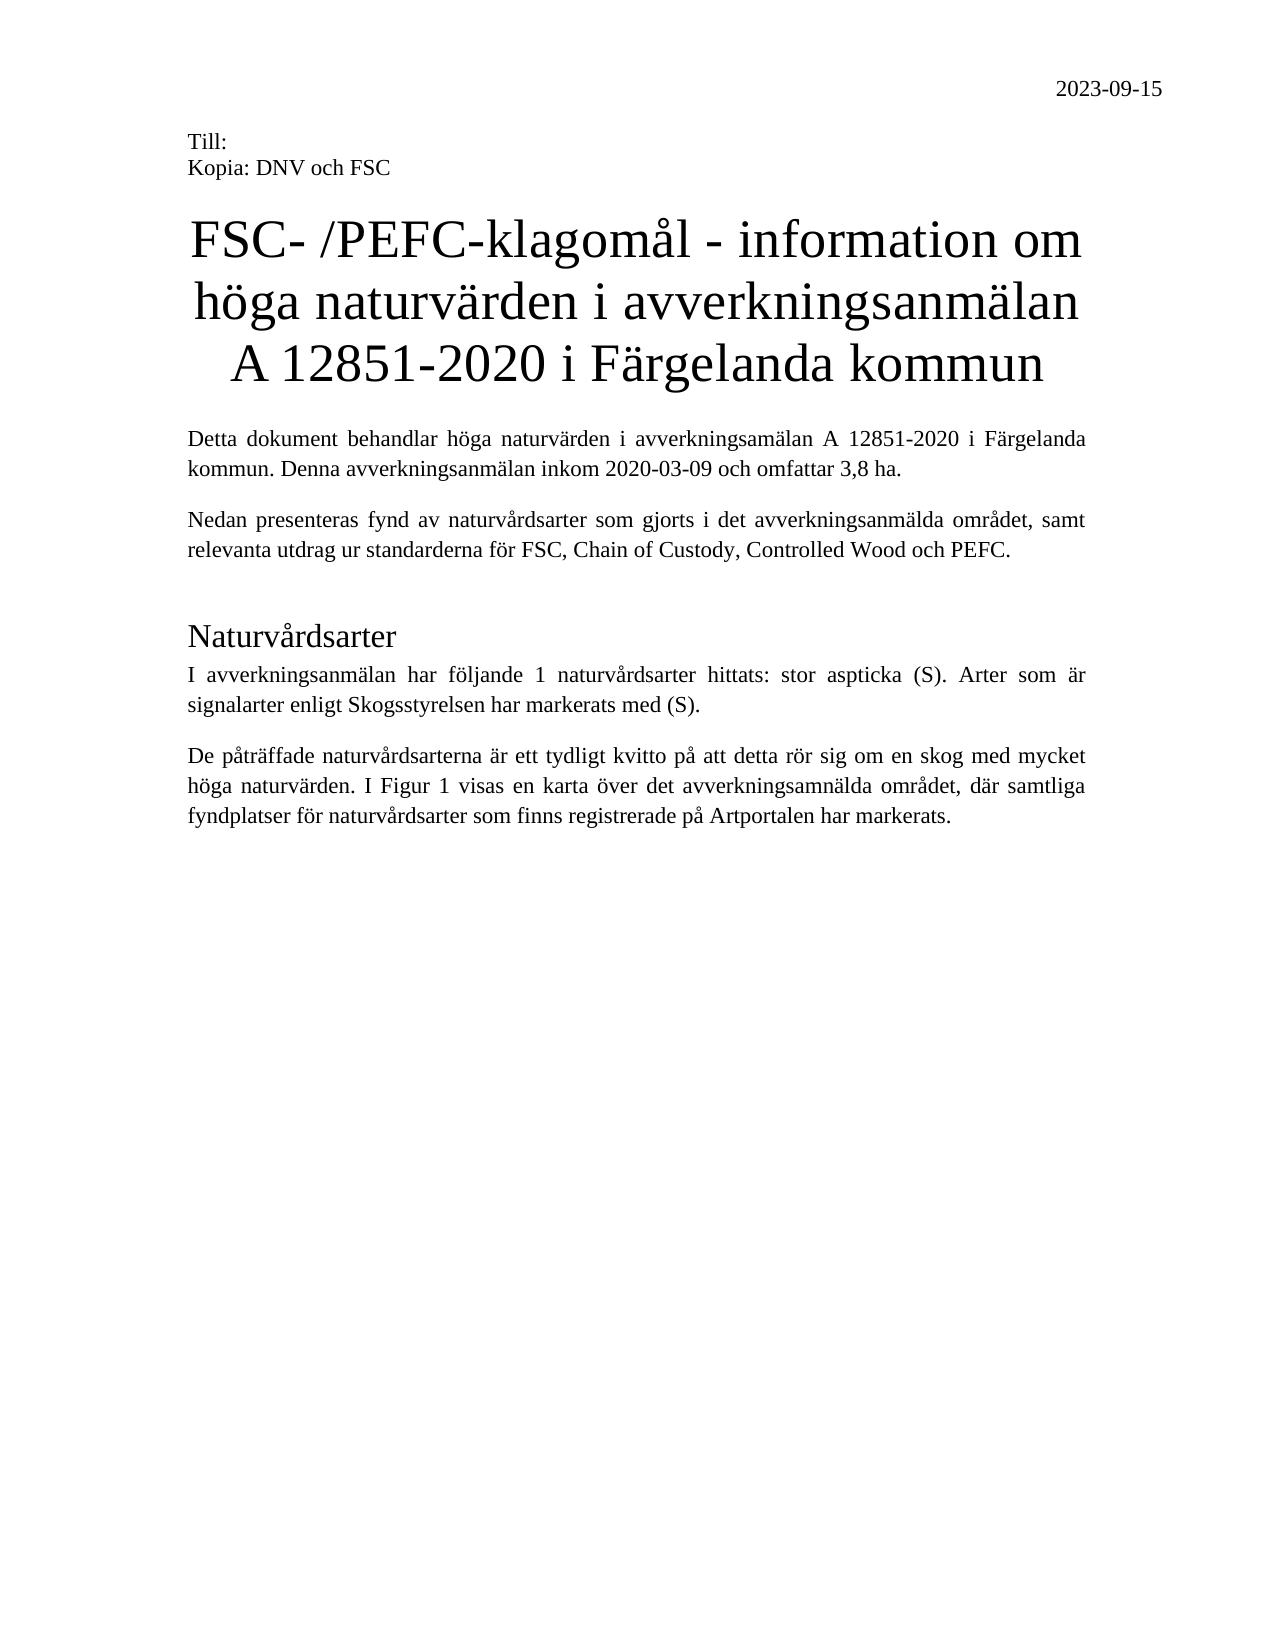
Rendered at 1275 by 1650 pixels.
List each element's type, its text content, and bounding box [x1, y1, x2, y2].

title FSC- /PEFC-klagomål - information om höga naturvärden i avverkningsanmälan A 12851-2020 i Färgelanda kommun [187, 207, 1087, 394]
text I avverkningsanmälan har följande 1 naturvårdsarter hittats: stor aspticka (S). Arter som är signalarter enligt Skogsstyrelsen har markerats med (S). [187, 661, 1087, 717]
subtitle Naturvårdsarter [187, 617, 1087, 655]
text De påträffade naturvårdsarterna är ett tydligt kvitto på att detta rör sig om en skog med mycket höga naturvärden. I Figur 1 visas en karta över det avverkningsamnälda området, där samtliga fyndplatser för naturvårdsarter som finns registrerade på Artportalen har markerats. [187, 742, 1087, 829]
text Detta dokument behandlar höga naturvärden i avverkningsamälan A 12851-2020 i Färgelanda kommun. Denna avverkningsanmälan inkom 2020-03-09 och omfattar 3,8 ha. [187, 425, 1087, 481]
text Nedan presenteras fynd av naturvårdsarter som gjorts i det avverkningsanmälda området, samt relevanta utdrag ur standarderna för FSC, Chain of Custody, Controlled Wood och PEFC. [187, 506, 1087, 563]
